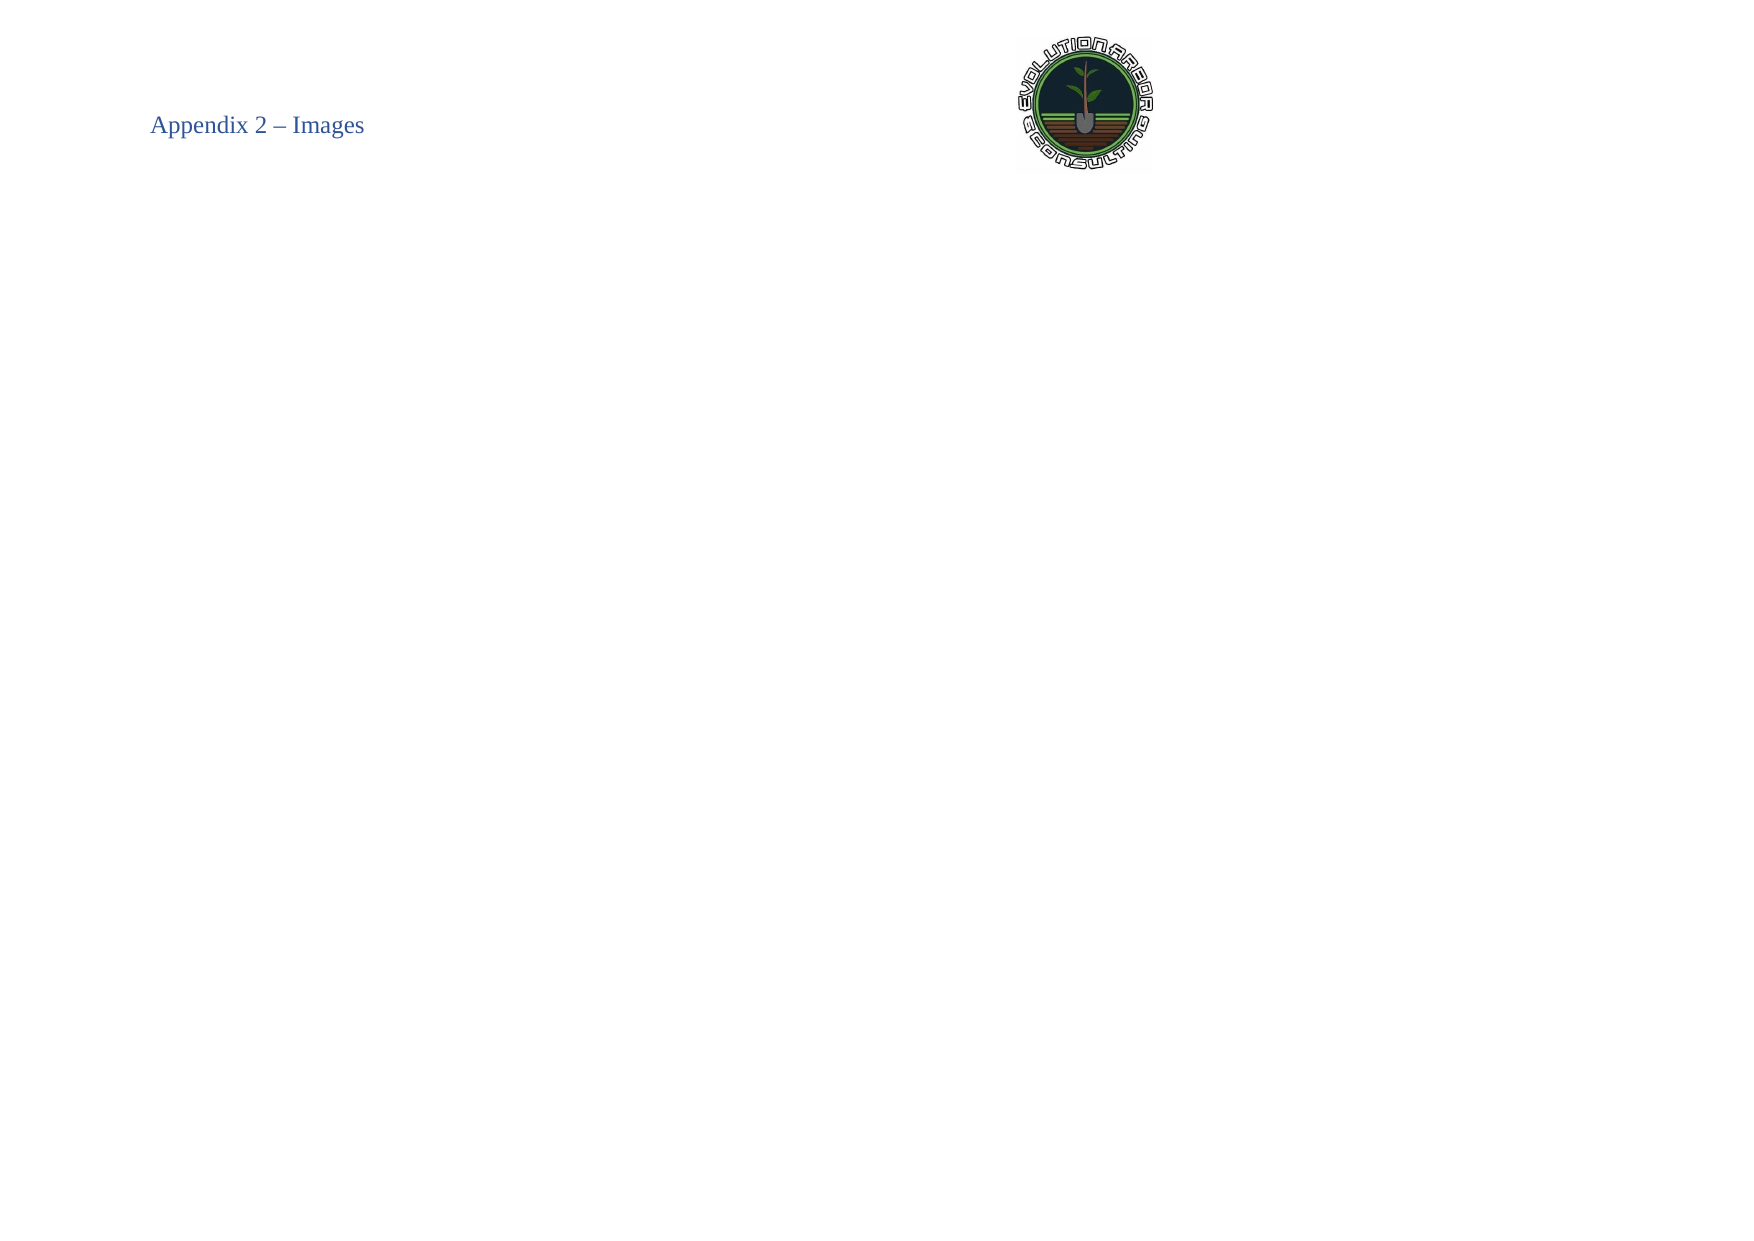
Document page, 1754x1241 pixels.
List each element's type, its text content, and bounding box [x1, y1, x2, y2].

picture [1016, 138, 1154, 174]
picture [1016, 36, 1154, 110]
subtitle Appendix 2 – Images [150, 110, 1584, 138]
